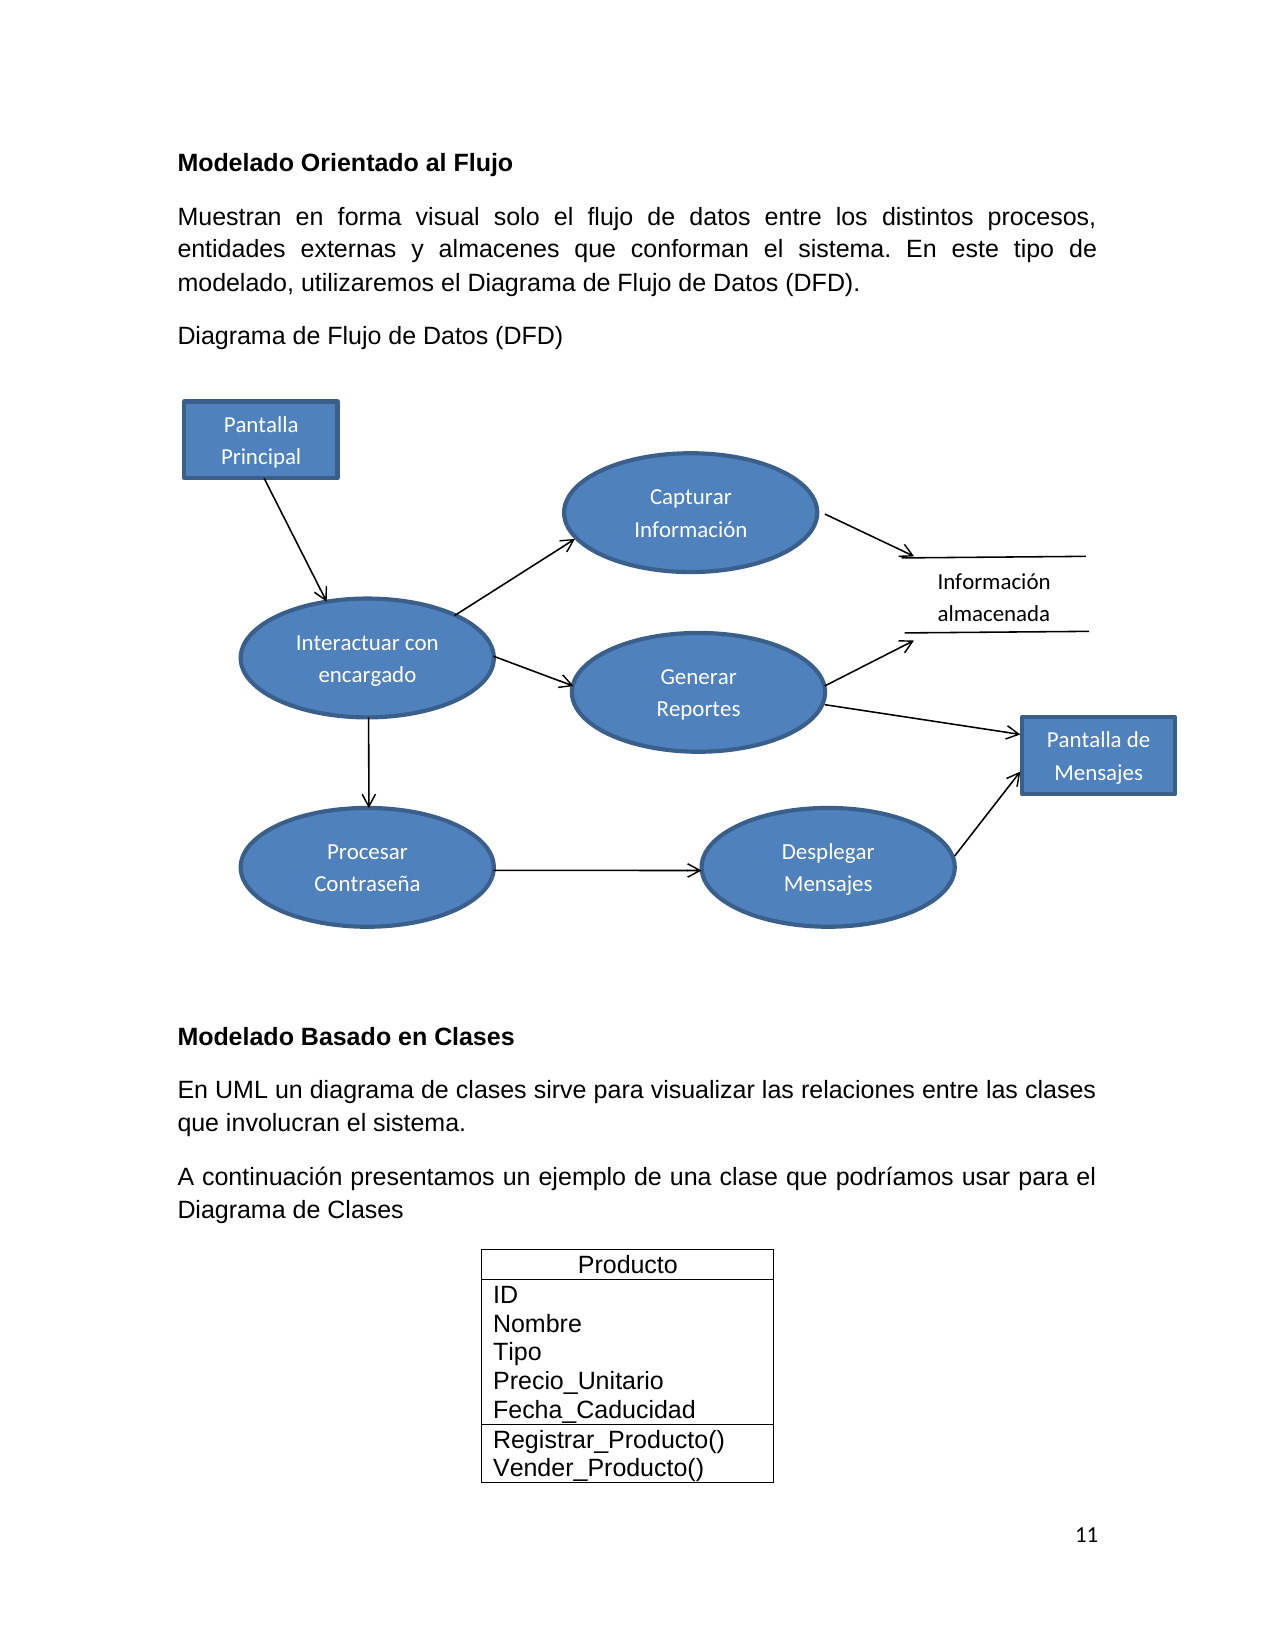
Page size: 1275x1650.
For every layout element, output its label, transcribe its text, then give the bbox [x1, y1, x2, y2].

text Diagrama de Flujo de Datos (DFD) [177, 321, 1098, 350]
text En UML un diagrama de clases sirve para visualizar las relaciones entre las clases que involucran el sistema. [177, 1075, 1098, 1137]
text Modelado Basado en Clases [177, 1021, 1098, 1050]
text A continuación presentamos un ejemplo de una clase que podríamos usar para el Diagrama de Clases [177, 1162, 1098, 1224]
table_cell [482, 1425, 773, 1482]
table_header Producto [482, 1250, 773, 1279]
text Muestran en forma visual solo el flujo de datos entre los distintos procesos, entidades externas y almacenes que conforman el sistema. En este tipo de modelado, utilizaremos el Diagrama de Flujo de Datos (DFD). [177, 201, 1098, 296]
text Modelado Orientado al Flujo [177, 148, 1098, 176]
table_cell ID Nombre Tipo Precio_Unitario Fecha_Caducidad [482, 1280, 773, 1424]
